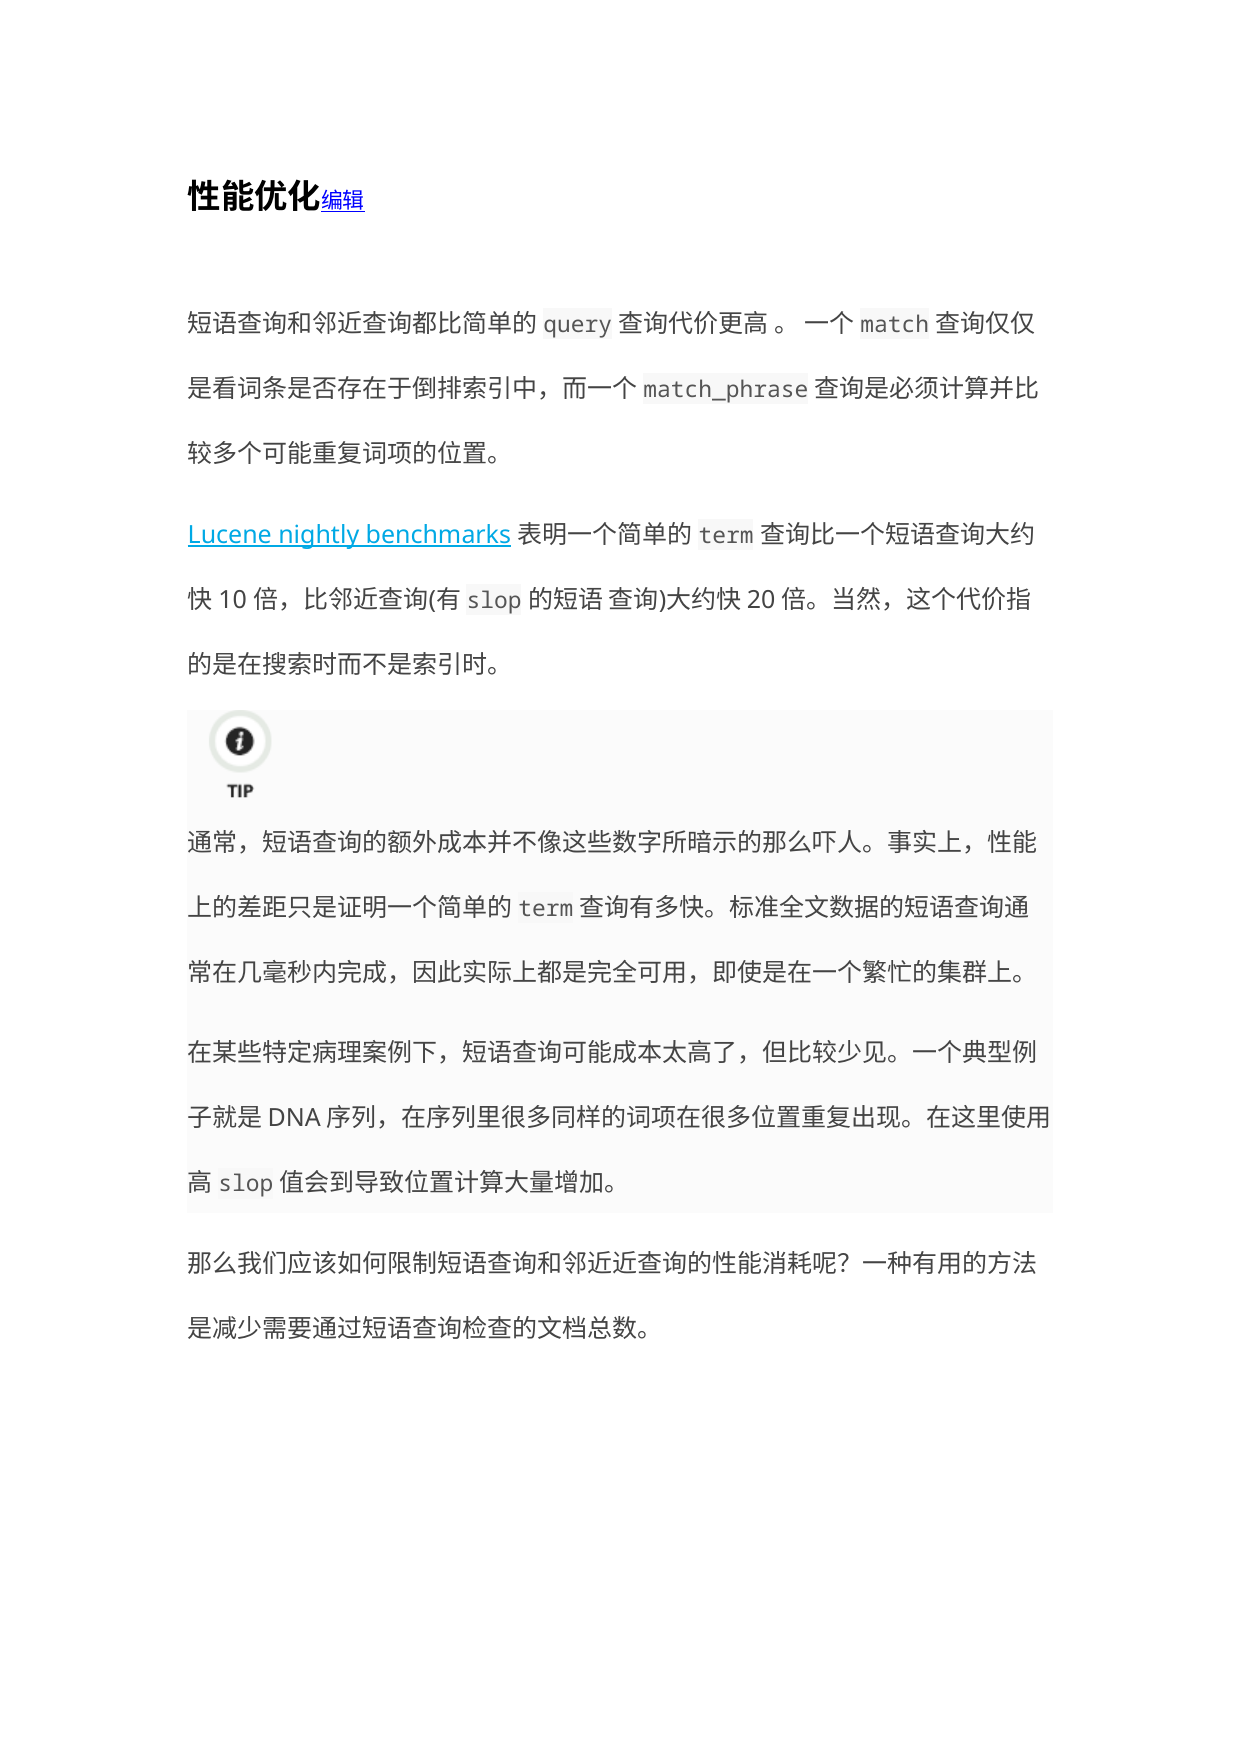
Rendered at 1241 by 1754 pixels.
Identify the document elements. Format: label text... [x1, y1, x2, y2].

picture [187, 710, 291, 801]
text 短语查询和邻近查询都比简单的 query 查询代价更高 。 一个 match 查询仅仅是看词条是否存在于倒排索引中，而一个 match_phrase 查询是必须计算并比较多个可能重复词项的位置。 [187, 289, 1053, 484]
text 通常，短语查询的额外成本并不像这些数字所暗示的那么吓人。事实上，性能上的差距只是证明一个简单的 term 查询有多快。标准全文数据的短语查询通常在几毫秒内完成，因此实际上都是完全可用，即使是在一个繁忙的集群上。 [187, 808, 1053, 1003]
subtitle 性能优化编辑 [187, 162, 1053, 227]
text Lucene nightly benchmarks 表明一个简单的 term 查询比一个短语查询大约快 10 倍，比邻近查询(有 slop 的短语 查询)大约快 20 倍。当然，这个代价指的是在搜索时而不是索引时。 [187, 500, 1053, 695]
text 那么我们应该如何限制短语查询和邻近近查询的性能消耗呢？一种有用的方法是减少需要通过短语查询检查的文档总数。 [187, 1229, 1053, 1359]
text 在某些特定病理案例下，短语查询可能成本太高了，但比较少见。一个典型例子就是DNA序列，在序列里很多同样的词项在很多位置重复出现。在这里使用高 slop 值会到导致位置计算大量增加。 [187, 1018, 1053, 1213]
